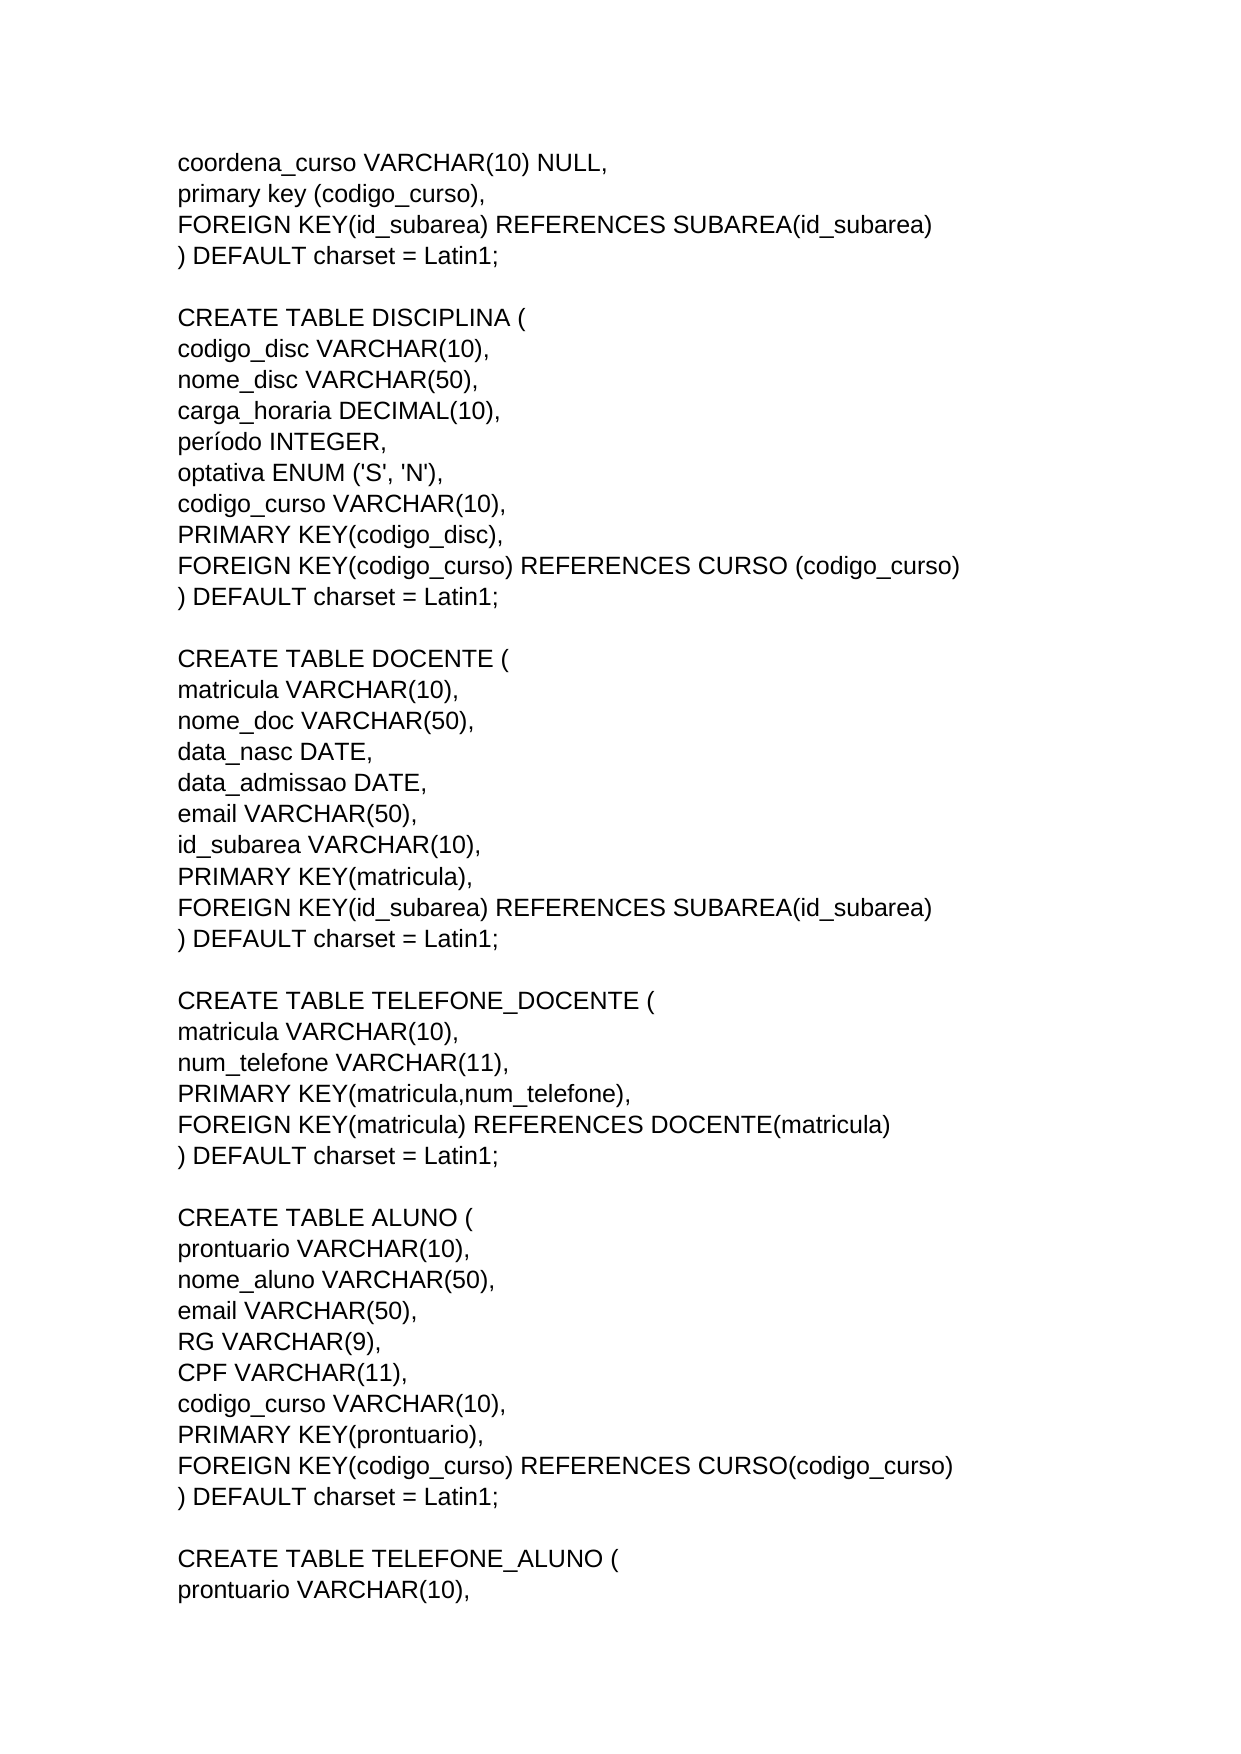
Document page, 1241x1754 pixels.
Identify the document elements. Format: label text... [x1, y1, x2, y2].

text matricula VARCHAR(10), [177, 1017, 1063, 1046]
text email VARCHAR(50), [177, 1296, 1063, 1325]
text PRIMARY KEY(matricula), [177, 862, 1063, 890]
text ) DEFAULT charset = Latin1; [177, 582, 1063, 611]
text CREATE TABLE DISCIPLINA ( [177, 303, 1063, 332]
text CREATE TABLE TELEFONE_ALUNO ( [177, 1544, 1063, 1573]
text período INTEGER, [177, 427, 1063, 456]
text CREATE TABLE ALUNO ( [177, 1203, 1063, 1232]
text PRIMARY KEY(prontuario), [177, 1420, 1063, 1449]
text CREATE TABLE TELEFONE_DOCENTE ( [177, 986, 1063, 1014]
text codigo_disc VARCHAR(10), [177, 334, 1063, 363]
text ) DEFAULT charset = Latin1; [177, 924, 1063, 952]
text ) DEFAULT charset = Latin1; [177, 1141, 1063, 1170]
text email VARCHAR(50), [177, 799, 1063, 828]
text num_telefone VARCHAR(11), [177, 1048, 1063, 1077]
text PRIMARY KEY(matricula,num_telefone), [177, 1079, 1063, 1108]
text primary key (codigo_curso), [177, 179, 1063, 207]
text FOREIGN KEY(codigo_curso) REFERENCES CURSO (codigo_curso) [177, 551, 1063, 580]
text data_nasc DATE, [177, 737, 1063, 766]
text FOREIGN KEY(id_subarea) REFERENCES SUBAREA(id_subarea) [177, 210, 1063, 238]
text optativa ENUM ('S', 'N'), [177, 458, 1063, 487]
text codigo_curso VARCHAR(10), [177, 1389, 1063, 1418]
text matricula VARCHAR(10), [177, 675, 1063, 704]
text nome_disc VARCHAR(50), [177, 365, 1063, 394]
text CREATE TABLE DOCENTE ( [177, 644, 1063, 673]
text coordena_curso VARCHAR(10) NULL, [177, 148, 1063, 176]
text nome_doc VARCHAR(50), [177, 706, 1063, 735]
text ) DEFAULT charset = Latin1; [177, 1482, 1063, 1511]
text FOREIGN KEY(id_subarea) REFERENCES SUBAREA(id_subarea) [177, 893, 1063, 921]
text CPF VARCHAR(11), [177, 1358, 1063, 1387]
text data_admissao DATE, [177, 768, 1063, 797]
text prontuario VARCHAR(10), [177, 1576, 1063, 1604]
text nome_aluno VARCHAR(50), [177, 1265, 1063, 1294]
text prontuario VARCHAR(10), [177, 1234, 1063, 1263]
text FOREIGN KEY(codigo_curso) REFERENCES CURSO(codigo_curso) [177, 1451, 1063, 1480]
text codigo_curso VARCHAR(10), [177, 489, 1063, 518]
text id_subarea VARCHAR(10), [177, 831, 1063, 859]
text carga_horaria DECIMAL(10), [177, 396, 1063, 425]
text ) DEFAULT charset = Latin1; [177, 241, 1063, 269]
text RG VARCHAR(9), [177, 1327, 1063, 1356]
text FOREIGN KEY(matricula) REFERENCES DOCENTE(matricula) [177, 1110, 1063, 1139]
text PRIMARY KEY(codigo_disc), [177, 520, 1063, 549]
